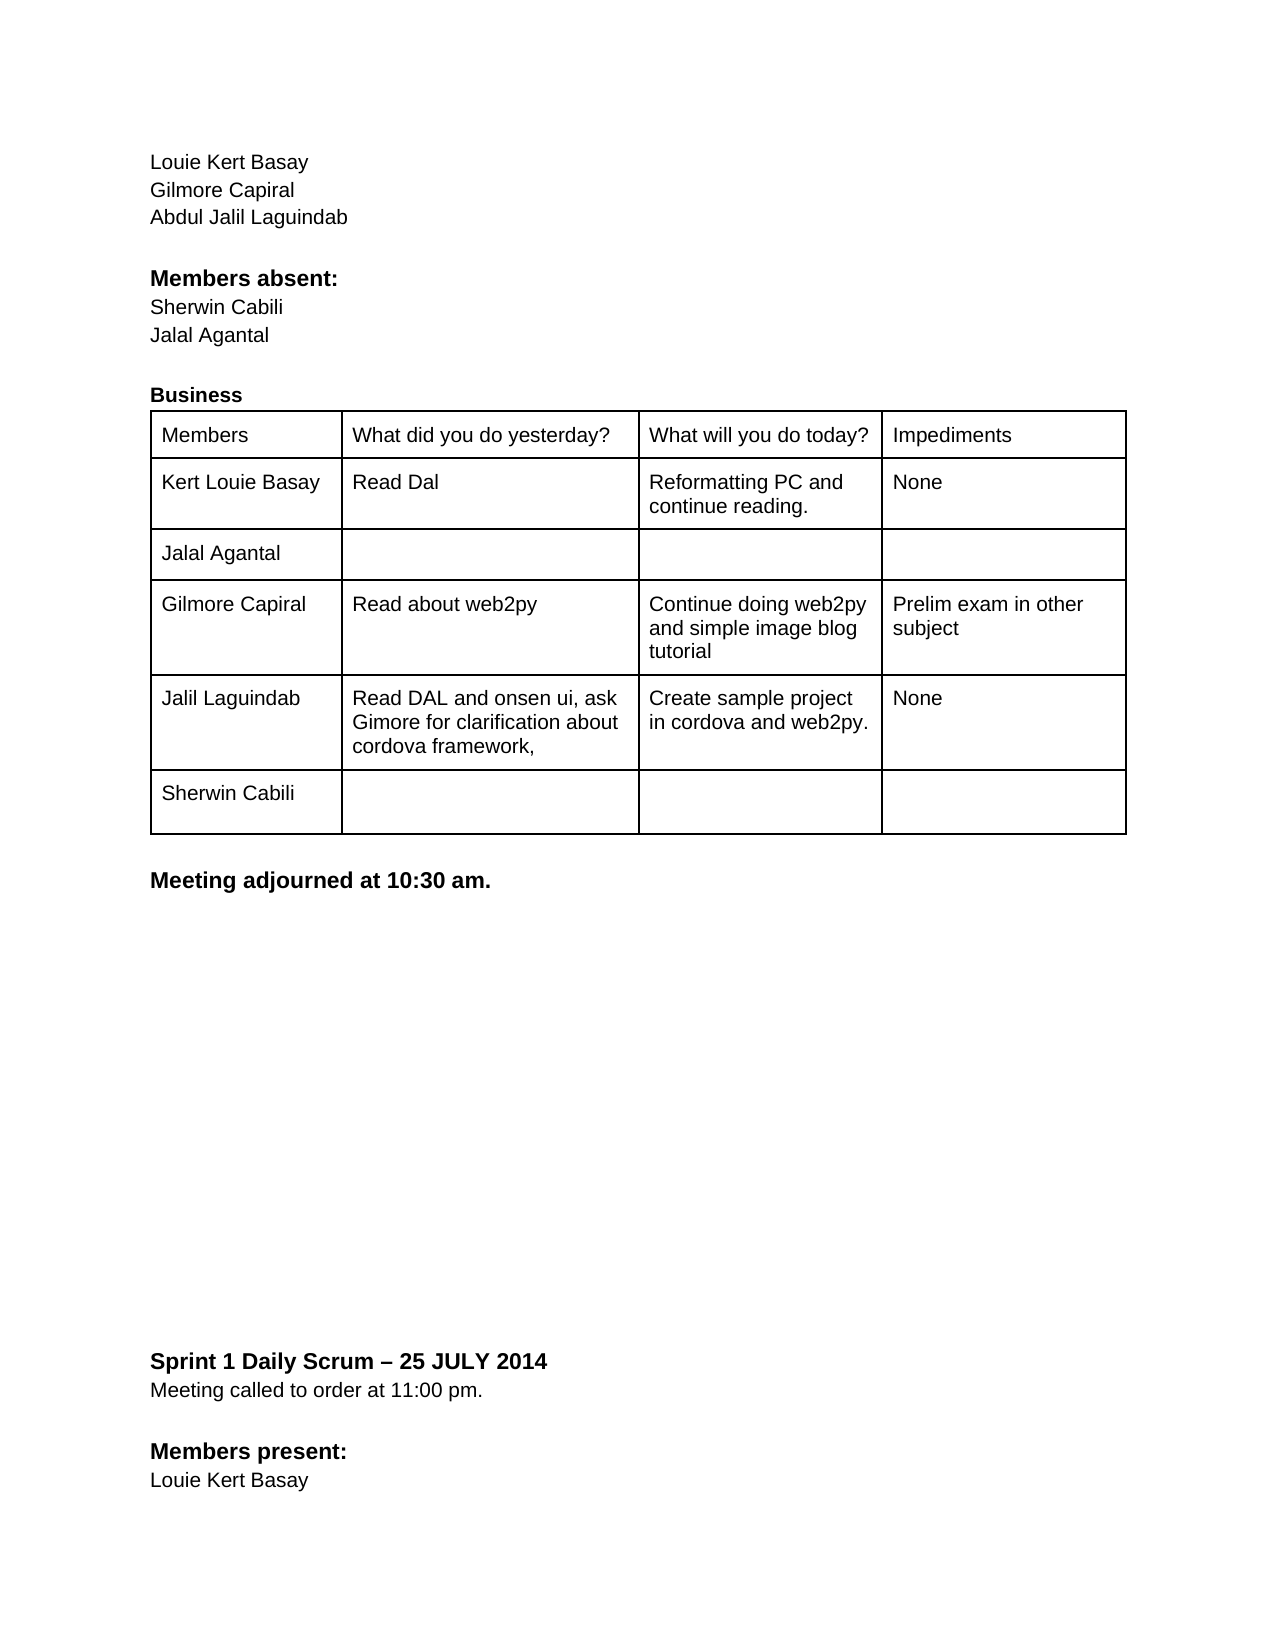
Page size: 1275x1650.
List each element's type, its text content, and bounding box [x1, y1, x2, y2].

table_cell Read about web2py [343, 581, 638, 674]
table_header Members [152, 412, 341, 457]
table_cell [640, 530, 881, 579]
text Gilmore Capiral [150, 177, 1125, 201]
text Business [150, 383, 1125, 407]
table_cell Continue doing web2py and simple image blog tutorial [640, 581, 881, 674]
table_cell [883, 530, 1125, 579]
text Members present: [150, 1438, 1125, 1464]
table_cell Read DAL and onsen ui, ask Gimore for clarification about cordova framework, [343, 676, 638, 768]
table_cell Jalil Laguindab [152, 676, 341, 768]
table_cell None [883, 459, 1125, 528]
table_cell [343, 771, 638, 833]
text Abdul Jalil Laguindab [150, 205, 1125, 229]
text Sherwin Cabili [150, 295, 1125, 319]
table_cell Gilmore Capiral [152, 581, 341, 674]
table_header Impediments [883, 412, 1125, 457]
text Meeting called to order at 11:00 pm. [150, 1378, 1125, 1402]
table_cell Sherwin Cabili [152, 771, 341, 833]
table_cell Create sample project in cordova and web2py. [640, 676, 881, 768]
text Members absent: [150, 265, 1125, 291]
table_cell Jalal Agantal [152, 530, 341, 579]
text Louie Kert Basay [150, 150, 1125, 174]
table_cell [343, 530, 638, 579]
text Sprint 1 Daily Scrum – 25 JULY 2014 [150, 1348, 1125, 1374]
table_cell [640, 771, 881, 833]
table_cell Read Dal [343, 459, 638, 528]
text Louie Kert Basay [150, 1468, 1125, 1492]
table_cell Reformatting PC and continue reading. [640, 459, 881, 528]
text Jalal Agantal [150, 322, 1125, 378]
text Meeting adjourned at 10:30 am. [150, 867, 1125, 894]
table_header What will you do today? [640, 412, 881, 457]
table_header What did you do yesterday? [343, 412, 638, 457]
table_cell [883, 771, 1125, 833]
table_cell Prelim exam in other subject [883, 581, 1125, 674]
table_cell Kert Louie Basay [152, 459, 341, 528]
table_cell None [883, 676, 1125, 768]
